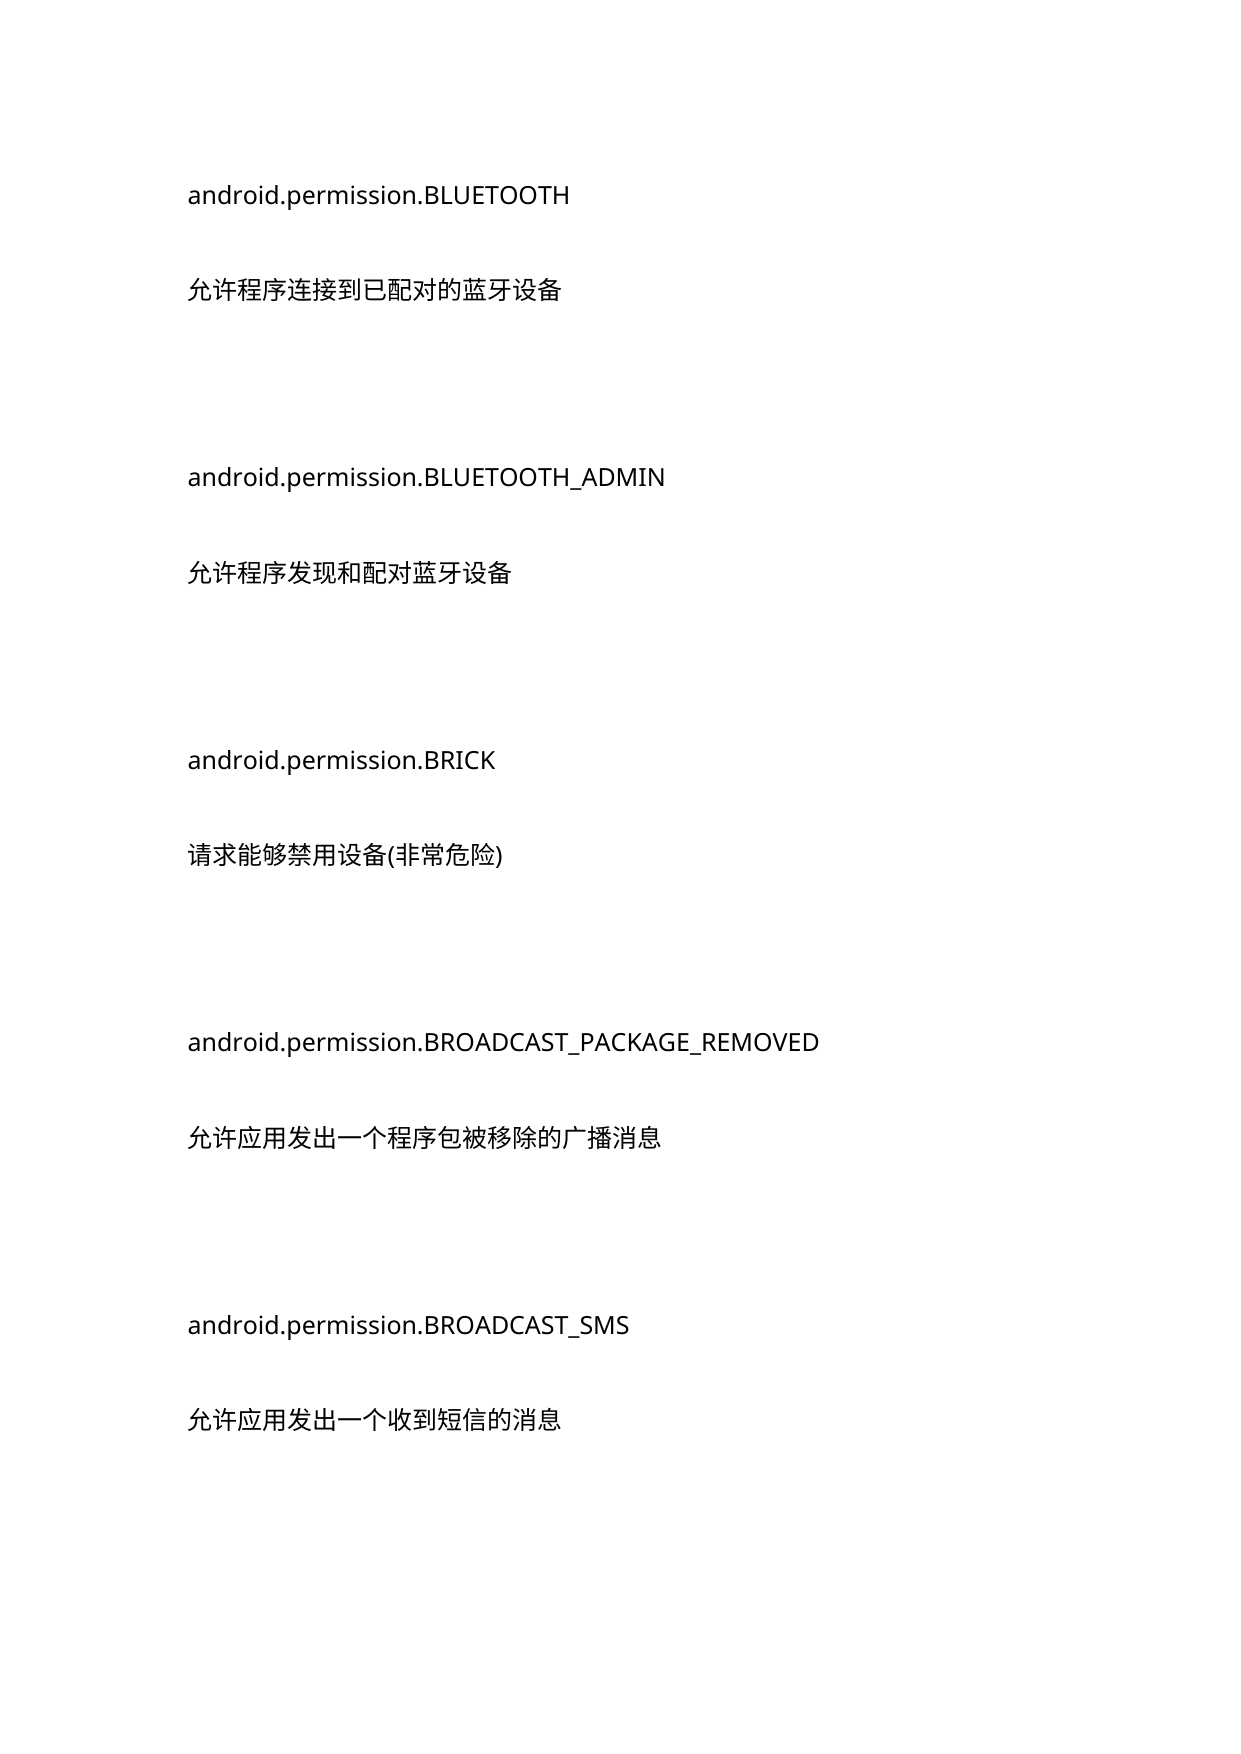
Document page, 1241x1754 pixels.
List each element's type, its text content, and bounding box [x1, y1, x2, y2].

text 允许程序连接到已配对的蓝牙设备 [187, 256, 1053, 321]
text android.permission.BLUETOOTH_ADMIN [187, 444, 1053, 509]
text 允许应用发出一个收到短信的消息 [187, 1386, 1053, 1451]
text android.permission.BLUETOOTH [187, 162, 1053, 227]
text 允许应用发出一个程序包被移除的广播消息 [187, 1104, 1053, 1169]
text android.permission.BROADCAST_PACKAGE_REMOVED [187, 1009, 1053, 1074]
text android.permission.BRICK [187, 727, 1053, 792]
text 请求能够禁用设备(非常危险) [187, 821, 1053, 886]
text android.permission.BROADCAST_SMS [187, 1292, 1053, 1357]
text 允许程序发现和配对蓝牙设备 [187, 539, 1053, 604]
